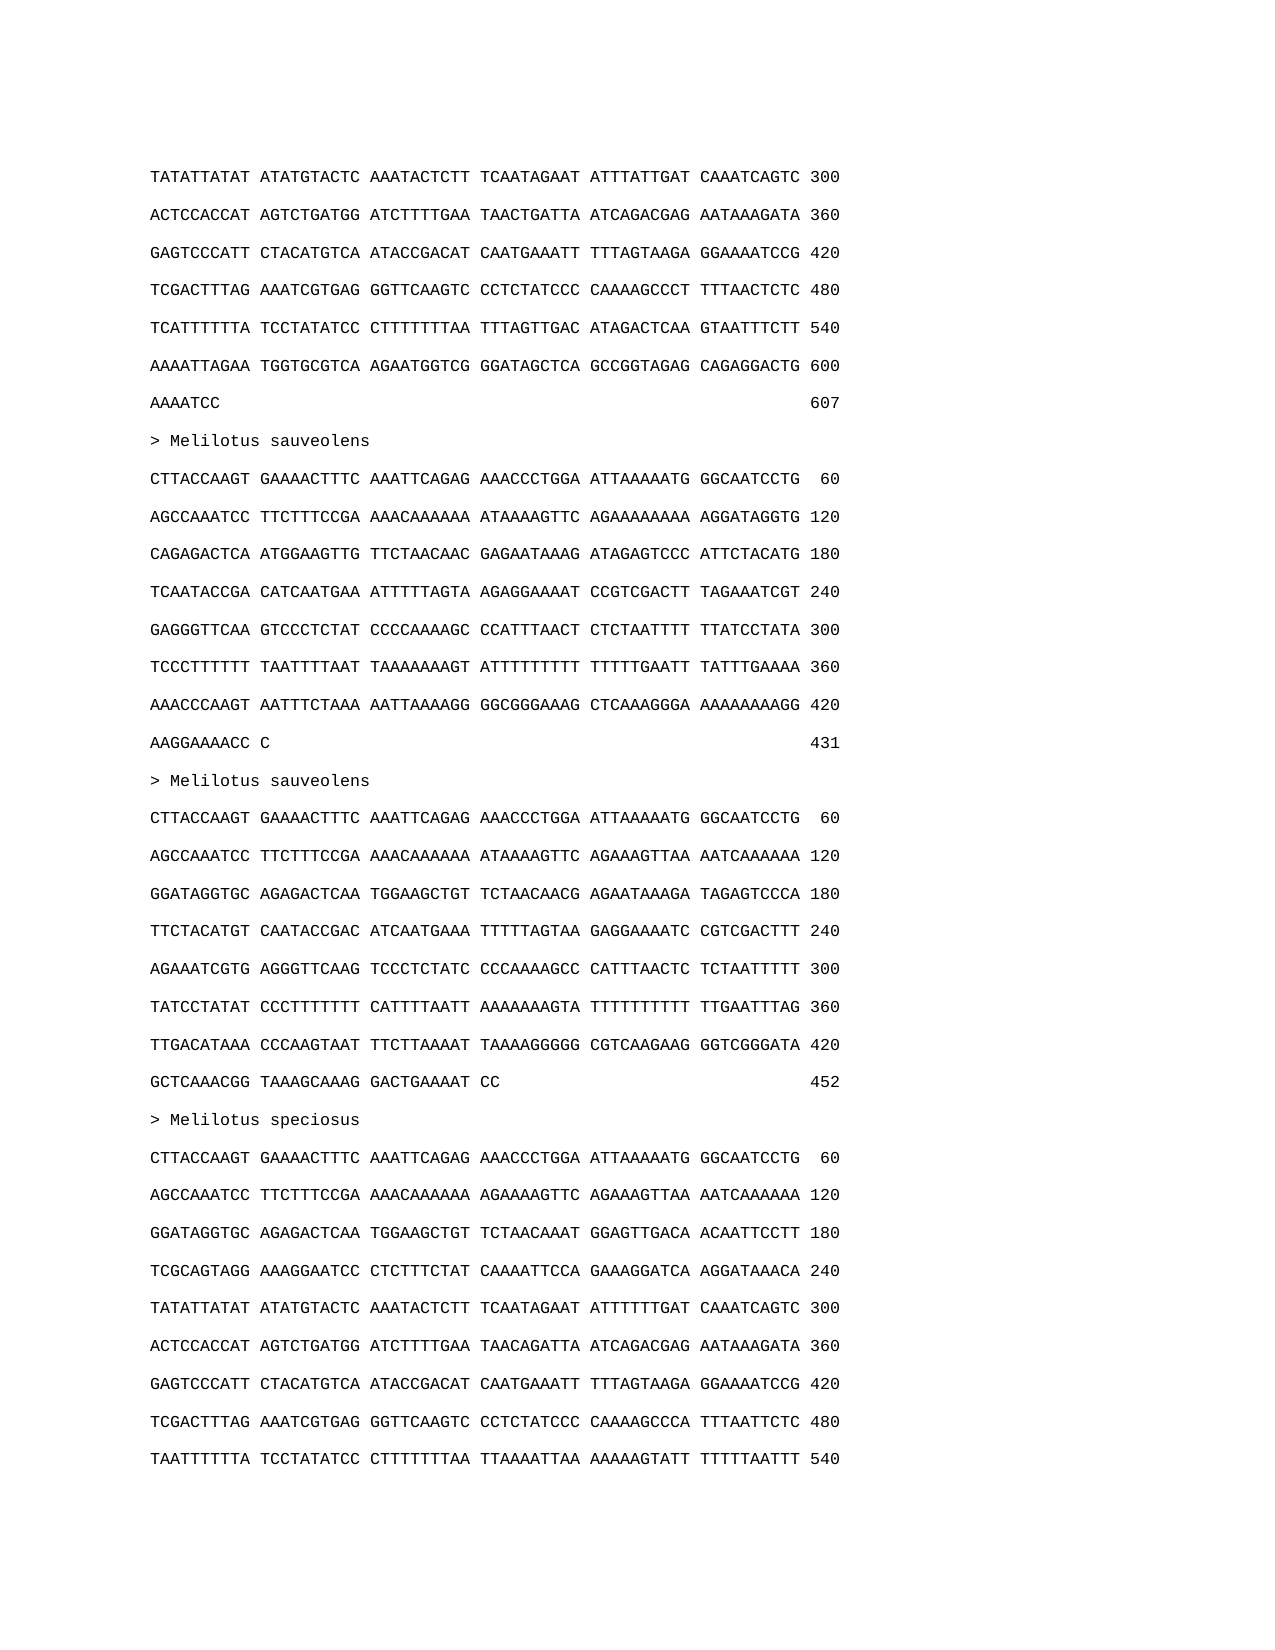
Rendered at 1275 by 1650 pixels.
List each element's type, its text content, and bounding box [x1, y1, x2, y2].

text > Melilotus sauveolens [150, 772, 1125, 791]
text AGAAATCGTG AGGGTTCAAG TCCCTCTATC CCCAAAAGCC CATTTAACTC TCTAATTTTT 300 [150, 961, 1125, 979]
text AAACCCAAGT AATTTCTAAA AATTAAAAGG GGCGGGAAAG CTCAAAGGGA AAAAAAAAGG 420 [150, 697, 1125, 716]
text AAAATTAGAA TGGTGCGTCA AGAATGGTCG GGATAGCTCA GCCGGTAGAG CAGAGGACTG 600 [150, 357, 1125, 376]
text TATATTATAT ATATGTACTC AAATACTCTT TCAATAGAAT ATTTATTGAT CAAATCAGTC 300 [150, 169, 1125, 188]
text AAGGAAAACC C 431 [150, 734, 1125, 753]
text ACTCCACCAT AGTCTGATGG ATCTTTTGAA TAACAGATTA ATCAGACGAG AATAAAGATA 360 [150, 1338, 1125, 1357]
text TCGCAGTAGG AAAGGAATCC CTCTTTCTAT CAAAATTCCA GAAAGGATCA AGGATAAACA 240 [150, 1262, 1125, 1281]
text GGATAGGTGC AGAGACTCAA TGGAAGCTGT TCTAACAAAT GGAGTTGACA ACAATTCCTT 180 [150, 1225, 1125, 1243]
text AGCCAAATCC TTCTTTCCGA AAACAAAAAA ATAAAAGTTC AGAAAAAAAA AGGATAGGTG 120 [150, 508, 1125, 527]
text AAAATCC 607 [150, 395, 1125, 414]
text > Melilotus speciosus [150, 1112, 1125, 1130]
text TCGACTTTAG AAATCGTGAG GGTTCAAGTC CCTCTATCCC CAAAAGCCCA TTTAATTCTC 480 [150, 1413, 1125, 1432]
text AGCCAAATCC TTCTTTCCGA AAACAAAAAA ATAAAAGTTC AGAAAGTTAA AATCAAAAAA 120 [150, 848, 1125, 866]
text TCATTTTTTA TCCTATATCC CTTTTTTTAA TTTAGTTGAC ATAGACTCAA GTAATTTCTT 540 [150, 320, 1125, 338]
text GAGTCCCATT CTACATGTCA ATACCGACAT CAATGAAATT TTTAGTAAGA GGAAAATCCG 420 [150, 1376, 1125, 1394]
text > Melilotus sauveolens [150, 433, 1125, 452]
text TCGACTTTAG AAATCGTGAG GGTTCAAGTC CCTCTATCCC CAAAAGCCCT TTTAACTCTC 480 [150, 282, 1125, 301]
text GGATAGGTGC AGAGACTCAA TGGAAGCTGT TCTAACAACG AGAATAAAGA TAGAGTCCCA 180 [150, 885, 1125, 904]
text CTTACCAAGT GAAAACTTTC AAATTCAGAG AAACCCTGGA ATTAAAAATG GGCAATCCTG 60 [150, 471, 1125, 489]
text TTCTACATGT CAATACCGAC ATCAATGAAA TTTTTAGTAA GAGGAAAATC CGTCGACTTT 240 [150, 923, 1125, 942]
text ACTCCACCAT AGTCTGATGG ATCTTTTGAA TAACTGATTA ATCAGACGAG AATAAAGATA 360 [150, 207, 1125, 225]
text AGCCAAATCC TTCTTTCCGA AAACAAAAAA AGAAAAGTTC AGAAAGTTAA AATCAAAAAA 120 [150, 1187, 1125, 1206]
text TCCCTTTTTT TAATTTTAAT TAAAAAAAGT ATTTTTTTTT TTTTTGAATT TATTTGAAAA 360 [150, 659, 1125, 678]
text TCAATACCGA CATCAATGAA ATTTTTAGTA AGAGGAAAAT CCGTCGACTT TAGAAATCGT 240 [150, 584, 1125, 602]
text CTTACCAAGT GAAAACTTTC AAATTCAGAG AAACCCTGGA ATTAAAAATG GGCAATCCTG 60 [150, 1149, 1125, 1168]
text TTGACATAAA CCCAAGTAAT TTCTTAAAAT TAAAAGGGGG CGTCAAGAAG GGTCGGGATA 420 [150, 1036, 1125, 1055]
text CTTACCAAGT GAAAACTTTC AAATTCAGAG AAACCCTGGA ATTAAAAATG GGCAATCCTG 60 [150, 810, 1125, 829]
text GCTCAAACGG TAAAGCAAAG GACTGAAAAT CC 452 [150, 1074, 1125, 1093]
text TATATTATAT ATATGTACTC AAATACTCTT TCAATAGAAT ATTTTTTGAT CAAATCAGTC 300 [150, 1300, 1125, 1319]
text TAATTTTTTA TCCTATATCC CTTTTTTTAA TTAAAATTAA AAAAAGTATT TTTTTAATTT 540 [150, 1451, 1125, 1470]
text GAGGGTTCAA GTCCCTCTAT CCCCAAAAGC CCATTTAACT CTCTAATTTT TTATCCTATA 300 [150, 621, 1125, 640]
text TATCCTATAT CCCTTTTTTT CATTTTAATT AAAAAAAGTA TTTTTTTTTT TTGAATTTAG 360 [150, 998, 1125, 1017]
text GAGTCCCATT CTACATGTCA ATACCGACAT CAATGAAATT TTTAGTAAGA GGAAAATCCG 420 [150, 244, 1125, 263]
text CAGAGACTCA ATGGAAGTTG TTCTAACAAC GAGAATAAAG ATAGAGTCCC ATTCTACATG 180 [150, 546, 1125, 565]
